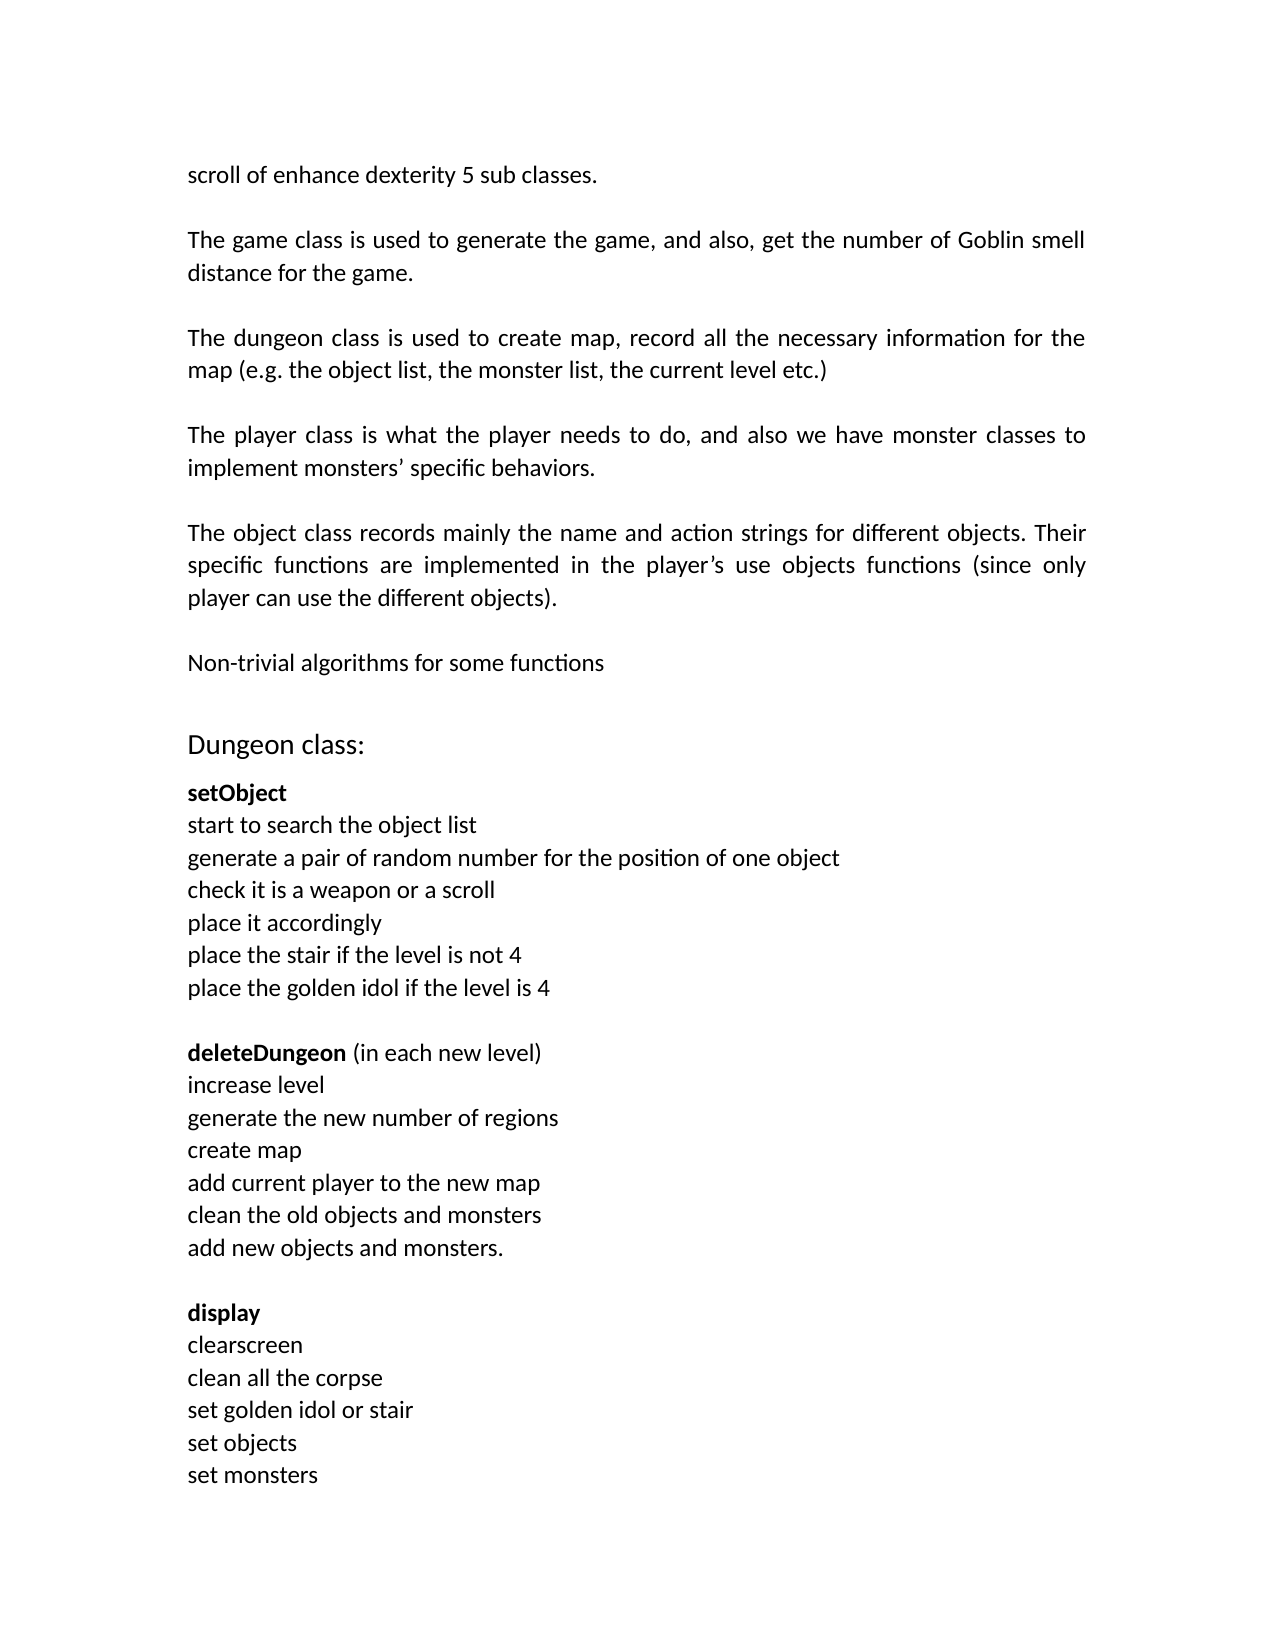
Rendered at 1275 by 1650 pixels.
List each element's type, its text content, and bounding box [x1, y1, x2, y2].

text The dungeon class is used to create map, record all the necessary information for the map (e.g. the object list, the monster list, the current level etc.) [187, 321, 1087, 386]
text create map [187, 1134, 1087, 1166]
text set golden idol or stair [187, 1394, 1087, 1426]
text add new objects and monsters. [187, 1231, 1087, 1264]
text set objects [187, 1426, 1087, 1459]
text set monsters [187, 1459, 1087, 1491]
text clearscreen [187, 1329, 1087, 1361]
text Dungeon class: [187, 711, 1087, 776]
text place it accordingly [187, 906, 1087, 939]
text add current player to the new map [187, 1166, 1087, 1199]
text start to search the object list [187, 809, 1087, 841]
text deleteDungeon (in each new level) [187, 1036, 1087, 1069]
text The object class records mainly the name and action strings for different objects. Their specific functions are implemented in the player’s use objects functions (since only player can use the different objects). [187, 516, 1087, 614]
text scroll of enhance dexterity 5 sub classes. [187, 159, 1087, 191]
text display [187, 1296, 1087, 1329]
text place the stair if the level is not 4 [187, 939, 1087, 971]
text clean all the corpse [187, 1361, 1087, 1394]
text clean the old objects and monsters [187, 1199, 1087, 1231]
text increase level [187, 1069, 1087, 1101]
text setObject [187, 776, 1087, 809]
text Non-trivial algorithms for some functions [187, 646, 1087, 679]
text The game class is used to generate the game, and also, get the number of Goblin smell distance for the game. [187, 224, 1087, 289]
text place the golden idol if the level is 4 [187, 971, 1087, 1004]
text The player class is what the player needs to do, and also we have monster classes to implement monsters’ specific behaviors. [187, 419, 1087, 484]
text check it is a weapon or a scroll [187, 874, 1087, 906]
text generate a pair of random number for the position of one object [187, 841, 1087, 874]
text generate the new number of regions [187, 1101, 1087, 1134]
